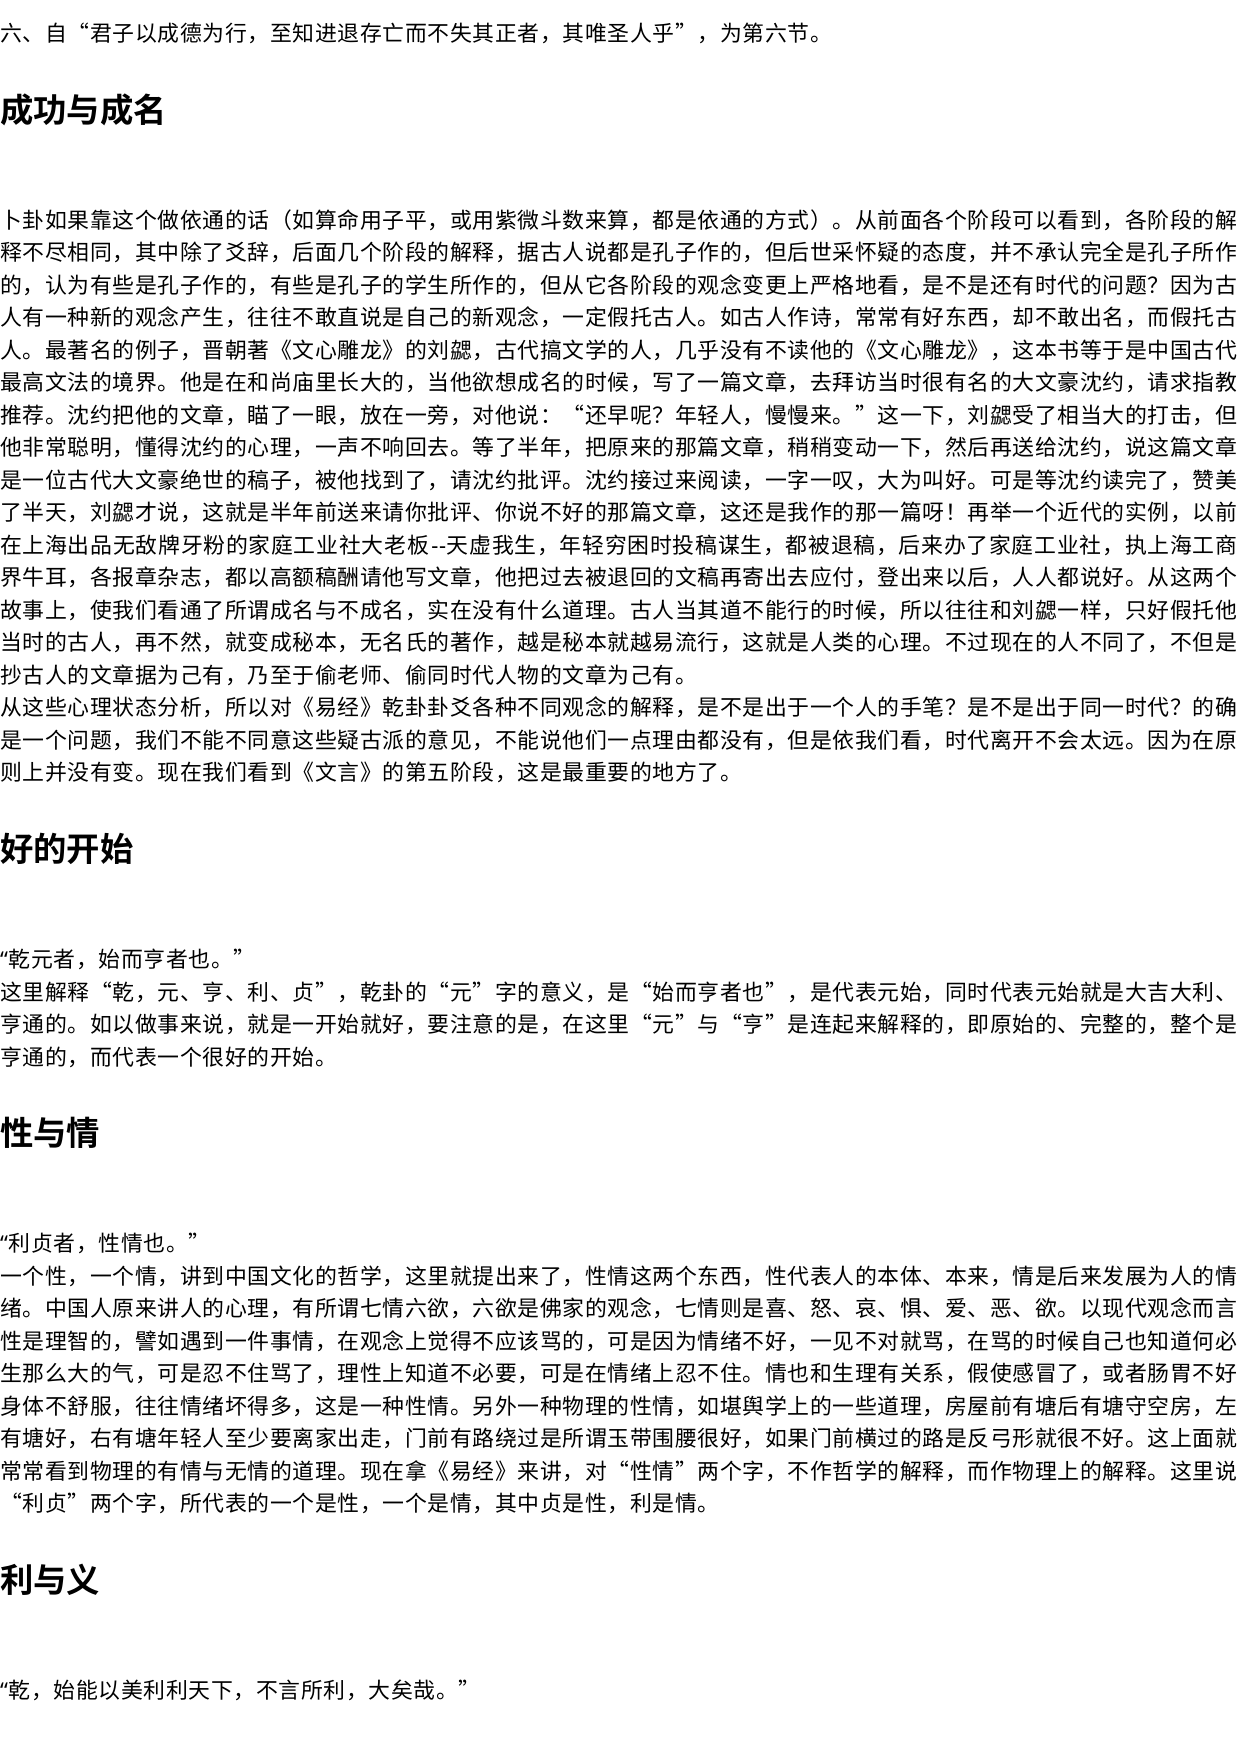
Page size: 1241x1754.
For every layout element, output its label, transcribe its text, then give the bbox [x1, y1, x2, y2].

subtitle 性与情 [0, 1099, 1240, 1164]
subtitle 成功与成名 [0, 75, 1240, 140]
text “乾元者，始而亨者也。” [0, 942, 1240, 974]
text 一个性，一个情，讲到中国文化的哲学，这里就提出来了，性情这两个东西，性代表人的本体、本来，情是后来发展为人的情绪。中国人原来讲人的心理，有所谓七情六欲，六欲是佛家的观念，七情则是喜、怒、哀、惧、爱、恶、欲。以现代观念而言，性是理智的，譬如遇到一件事情，在观念上觉得不应该骂的，可是因为情绪不好，一见不对就骂，在骂的时候自己也知道何必生那么大的气，可是忍不住骂了，理性上知道不必要，可是在情绪上忍不住。情也和生理有关系，假使感冒了，或者肠胃不好，身体不舒服，往往情绪坏得多，这是一种性情。另外一种物理的性情，如堪舆学上的一些道理，房屋前有塘后有塘守空房，左有塘好，右有塘年轻人至少要离家出走，门前有路绕过是所谓玉带围腰很好，如果门前横过的路是反弓形就很不好。这上面就常常看到物理的有情与无情的道理。现在拿《易经》来讲，对“性情”两个字，不作哲学的解释，而作物理上的解释。这里说“利贞”两个字，所代表的一个是性，一个是情，其中贞是性，利是情。 [0, 1258, 1240, 1518]
text “利贞者，性情也。” [0, 1226, 1240, 1258]
text 六、自“君子以成德为行，至知进退存亡而不失其正者，其唯圣人乎”，为第六节。 [0, 16, 1240, 48]
subtitle 好的开始 [0, 814, 1240, 879]
text 卜卦如果靠这个做依通的话（如算命用子平，或用紫微斗数来算，都是依通的方式）。从前面各个阶段可以看到，各阶段的解释不尽相同，其中除了爻辞，后面几个阶段的解释，据古人说都是孔子作的，但后世采怀疑的态度，并不承认完全是孔子所作的，认为有些是孔子作的，有些是孔子的学生所作的，但从它各阶段的观念变更上严格地看，是不是还有时代的问题？因为古人有一种新的观念产生，往往不敢直说是自己的新观念，一定假托古人。如古人作诗，常常有好东西，却不敢出名，而假托古人。最著名的例子，晋朝著《文心雕龙》的刘勰，古代搞文学的人，几乎没有不读他的《文心雕龙》，这本书等于是中国古代最高文法的境界。他是在和尚庙里长大的，当他欲想成名的时候，写了一篇文章，去拜访当时很有名的大文豪沈约，请求指教推荐。沈约把他的文章，瞄了一眼，放在一旁，对他说：“还早呢？年轻人，慢慢来。”这一下，刘勰受了相当大的打击，但他非常聪明，懂得沈约的心理，一声不响回去。等了半年，把原来的那篇文章，稍稍变动一下，然后再送给沈约，说这篇文章，是一位古代大文豪绝世的稿子，被他找到了，请沈约批评。沈约接过来阅读，一字一叹，大为叫好。可是等沈约读完了，赞美了半天，刘勰才说，这就是半年前送来请你批评、你说不好的那篇文章，这还是我作的那一篇呀！再举一个近代的实例，以前在上海出品无敌牌牙粉的家庭工业社大老板--天虚我生，年轻穷困时投稿谋生，都被退稿，后来办了家庭工业社，执上海工商界牛耳，各报章杂志，都以高额稿酬请他写文章，他把过去被退回的文稿再寄出去应付，登出来以后，人人都说好。从这两个故事上，使我们看通了所谓成名与不成名，实在没有什么道理。古人当其道不能行的时候，所以往往和刘勰一样，只好假托他当时的古人，再不然，就变成秘本，无名氏的著作，越是秘本就越易流行，这就是人类的心理。不过现在的人不同了，不但是抄古人的文章据为己有，乃至于偷老师、偷同时代人物的文章为己有。 [0, 202, 1240, 690]
text 这里解释“乾，元、亨、利、贞”，乾卦的“元”字的意义，是“始而亨者也”，是代表元始，同时代表元始就是大吉大利、亨通的。如以做事来说，就是一开始就好，要注意的是，在这里“元”与“亨”是连起来解释的，即原始的、完整的，整个是亨通的，而代表一个很好的开始。 [0, 974, 1240, 1072]
subtitle 利与义 [0, 1546, 1240, 1611]
text “乾，始能以美利利天下，不言所利，大矣哉。” [0, 1673, 1240, 1705]
text 从这些心理状态分析，所以对《易经》乾卦卦爻各种不同观念的解释，是不是出于一个人的手笔？是不是出于同一时代？的确是一个问题，我们不能不同意这些疑古派的意见，不能说他们一点理由都没有，但是依我们看，时代离开不会太远。因为在原则上并没有变。现在我们看到《文言》的第五阶段，这是最重要的地方了。 [0, 690, 1240, 787]
